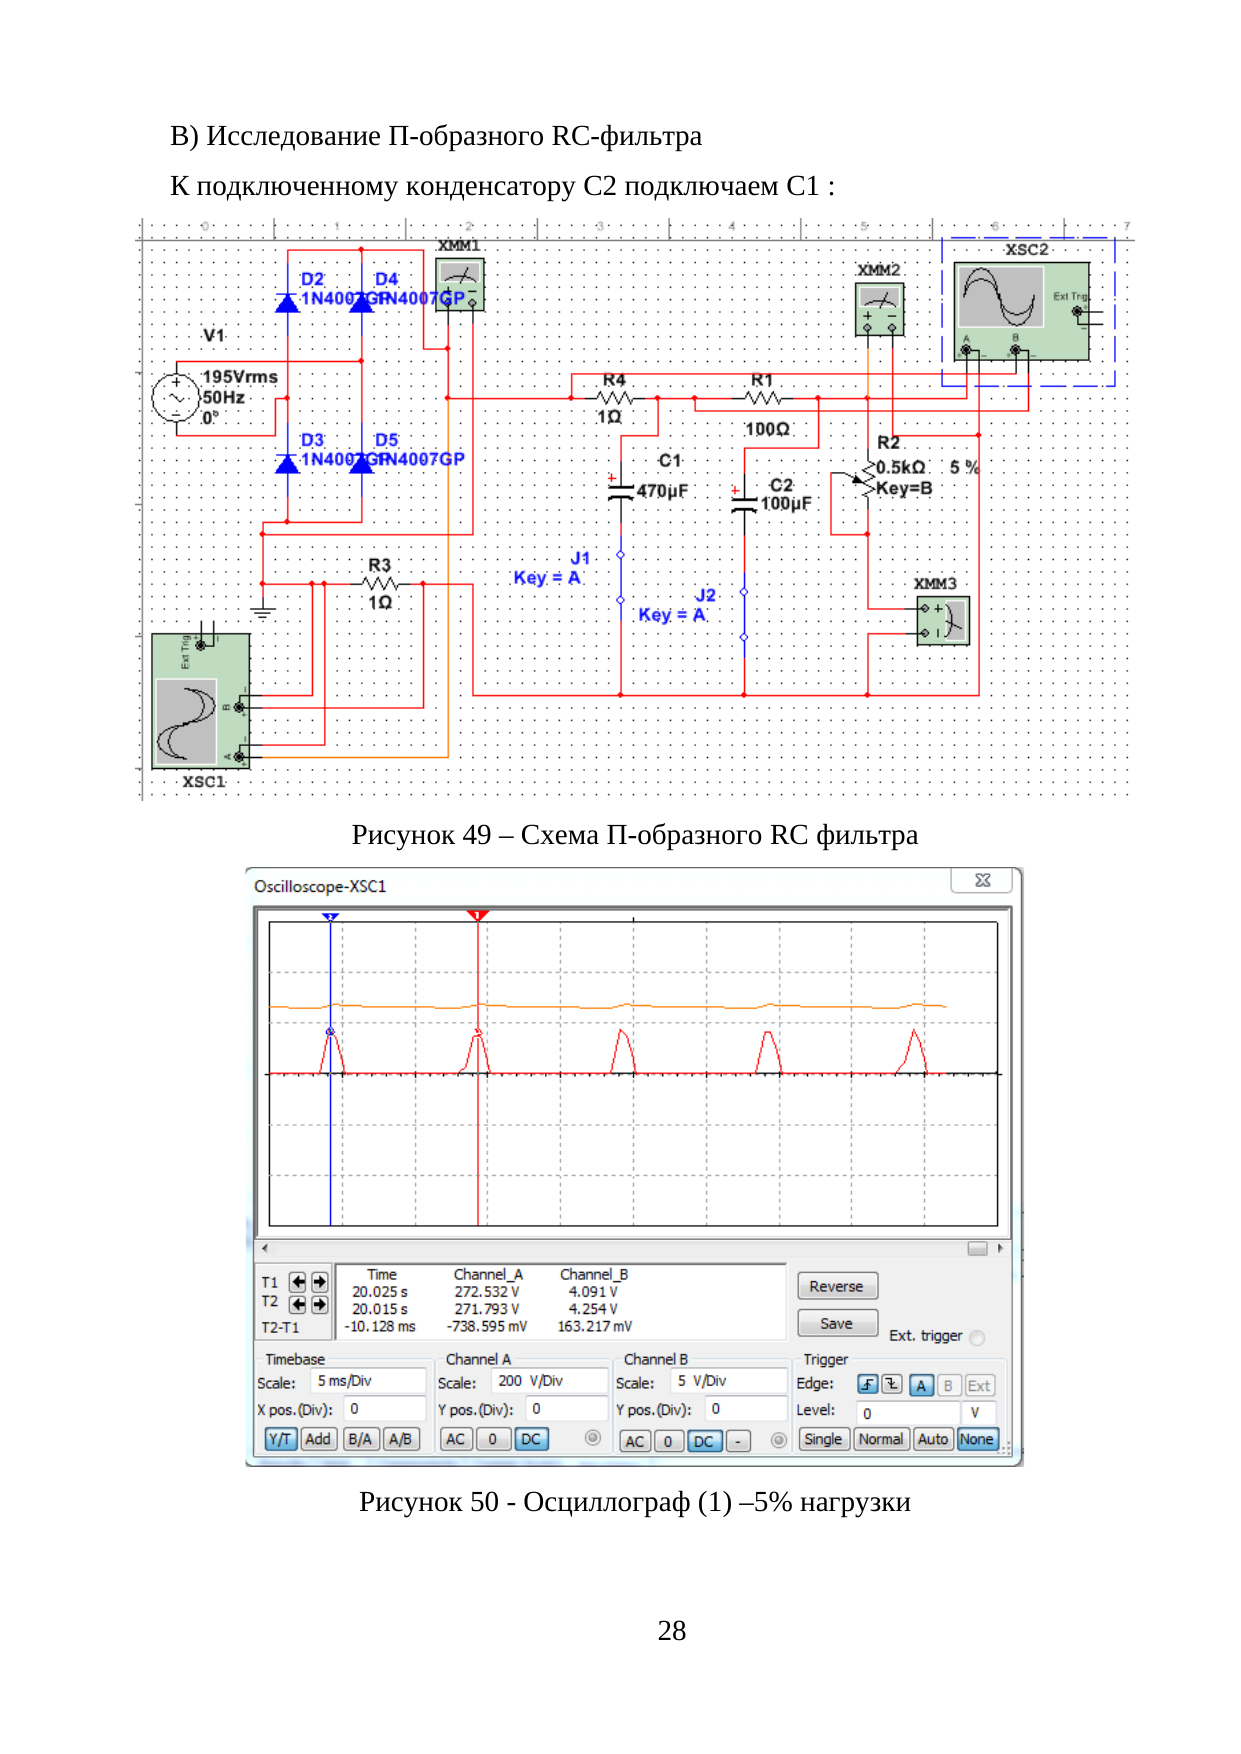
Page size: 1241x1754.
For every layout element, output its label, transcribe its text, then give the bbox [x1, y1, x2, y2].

text Рисунок 49 – Схема П-образного RC фильтра [118, 817, 1152, 851]
picture [245, 867, 1025, 1467]
text Рисунок 50 - Осциллограф (1) –5% нагрузки [118, 1484, 1152, 1517]
text К подключенному конденсатору С2 подключаем С1 : [118, 168, 1152, 202]
picture [135, 218, 1135, 801]
text В) Исследование П-образного RC-фильтра [118, 118, 1152, 152]
